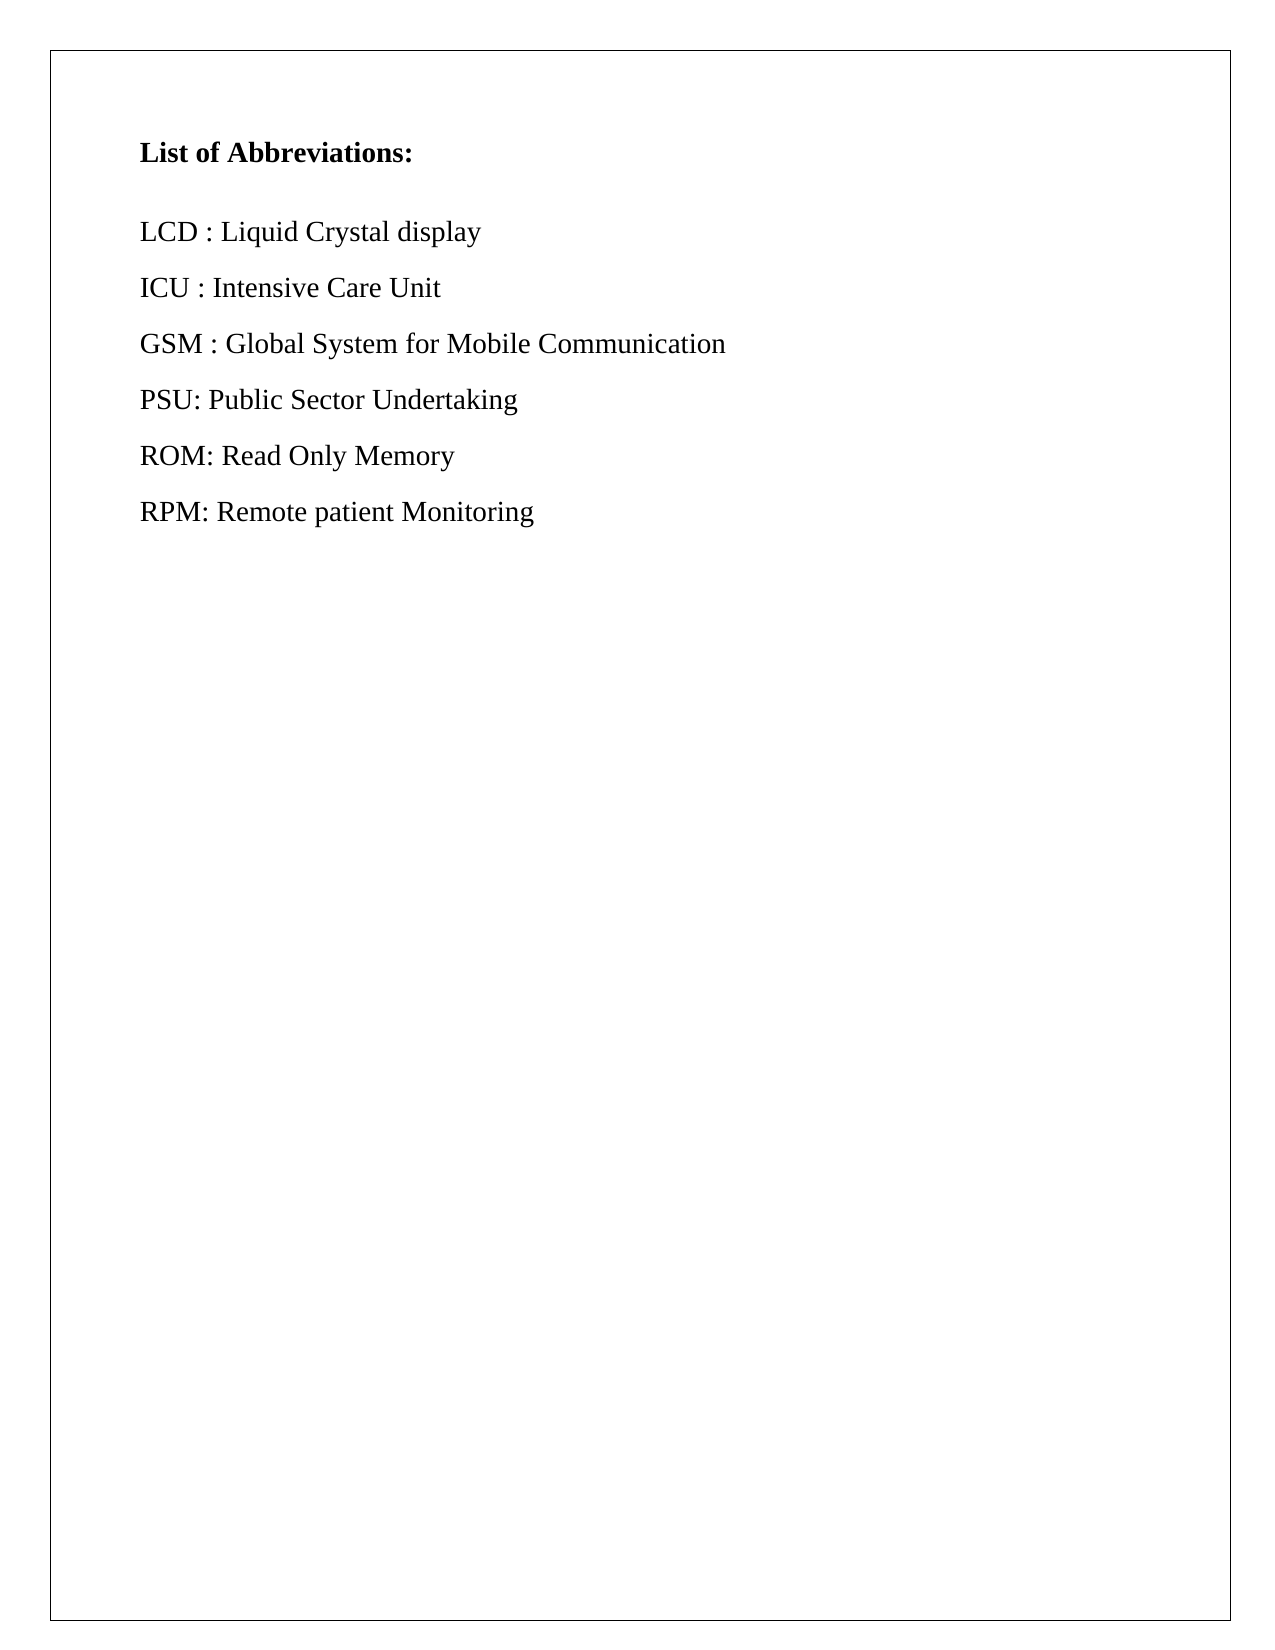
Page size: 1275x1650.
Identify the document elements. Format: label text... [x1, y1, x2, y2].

subtitle ROM: Read Only Memory [139, 438, 1178, 472]
subtitle GSM : Global System for Mobile Communication [139, 326, 1178, 359]
subtitle ICU : Intensive Care Unit [139, 270, 1178, 303]
subtitle RPM: Remote patient Monitoring [139, 494, 1178, 528]
subtitle PSU: Public Sector Undertaking [139, 382, 1178, 416]
subtitle List of Abbreviations: [139, 135, 1178, 168]
subtitle LCD : Liquid Crystal display [139, 214, 1178, 247]
